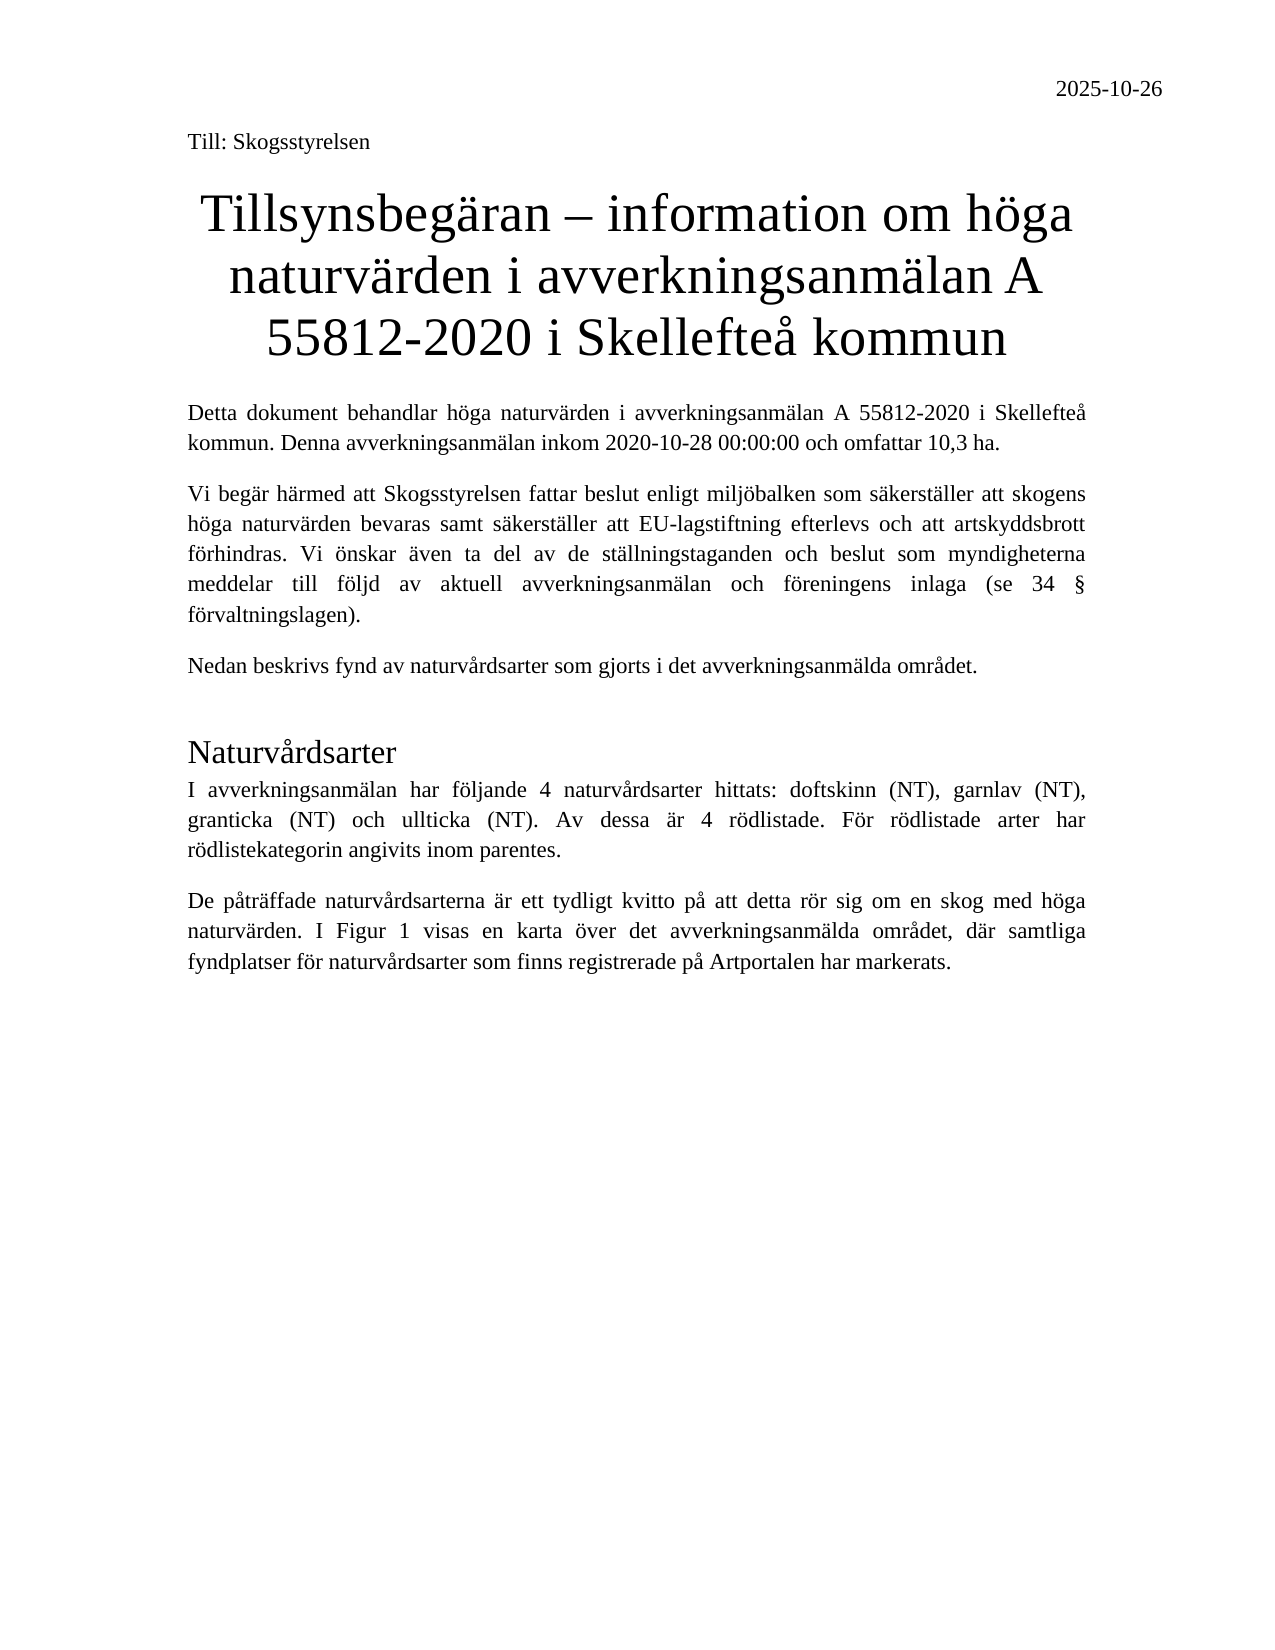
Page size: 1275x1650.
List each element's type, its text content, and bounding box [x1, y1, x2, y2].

text De påträffade naturvårdsarterna är ett tydligt kvitto på att detta rör sig om en skog med höga naturvärden. I Figur 1 visas en karta över det avverkningsanmälda området, där samtliga fyndplatser för naturvårdsarter som finns registrerade på Artportalen har markerats. [187, 887, 1087, 974]
title Tillsynsbegäran – information om höga naturvärden i avverkningsanmälan A 55812-2020 i Skellefteå kommun [187, 180, 1087, 367]
text Detta dokument behandlar höga naturvärden i avverkningsanmälan A 55812-2020 i Skellefteå kommun. Denna avverkningsanmälan inkom 2020-10-28 00:00:00 och omfattar 10,3 ha. [187, 398, 1087, 455]
text I avverkningsanmälan har följande 4 naturvårdsarter hittats: doftskinn (NT), garnlav (NT), granticka (NT) och ullticka (NT). Av dessa är 4 rödlistade. För rödlistade arter har rödlistekategorin angivits inom parentes. [187, 776, 1087, 863]
text Nedan beskrivs fynd av naturvårdsarter som gjorts i det avverkningsanmälda området. [187, 652, 1087, 678]
subtitle Naturvårdsarter [187, 732, 1087, 770]
text Vi begär härmed att Skogsstyrelsen fattar beslut enligt miljöbalken som säkerställer att skogens höga naturvärden bevaras samt säkerställer att EU-lagstiftning efterlevs och att artskyddsbrott förhindras. Vi önskar även ta del av de ställningstaganden och beslut som myndigheterna meddelar till följd av aktuell avverkningsanmälan och föreningens inlaga (se 34 § förvaltningslagen). [187, 480, 1087, 627]
